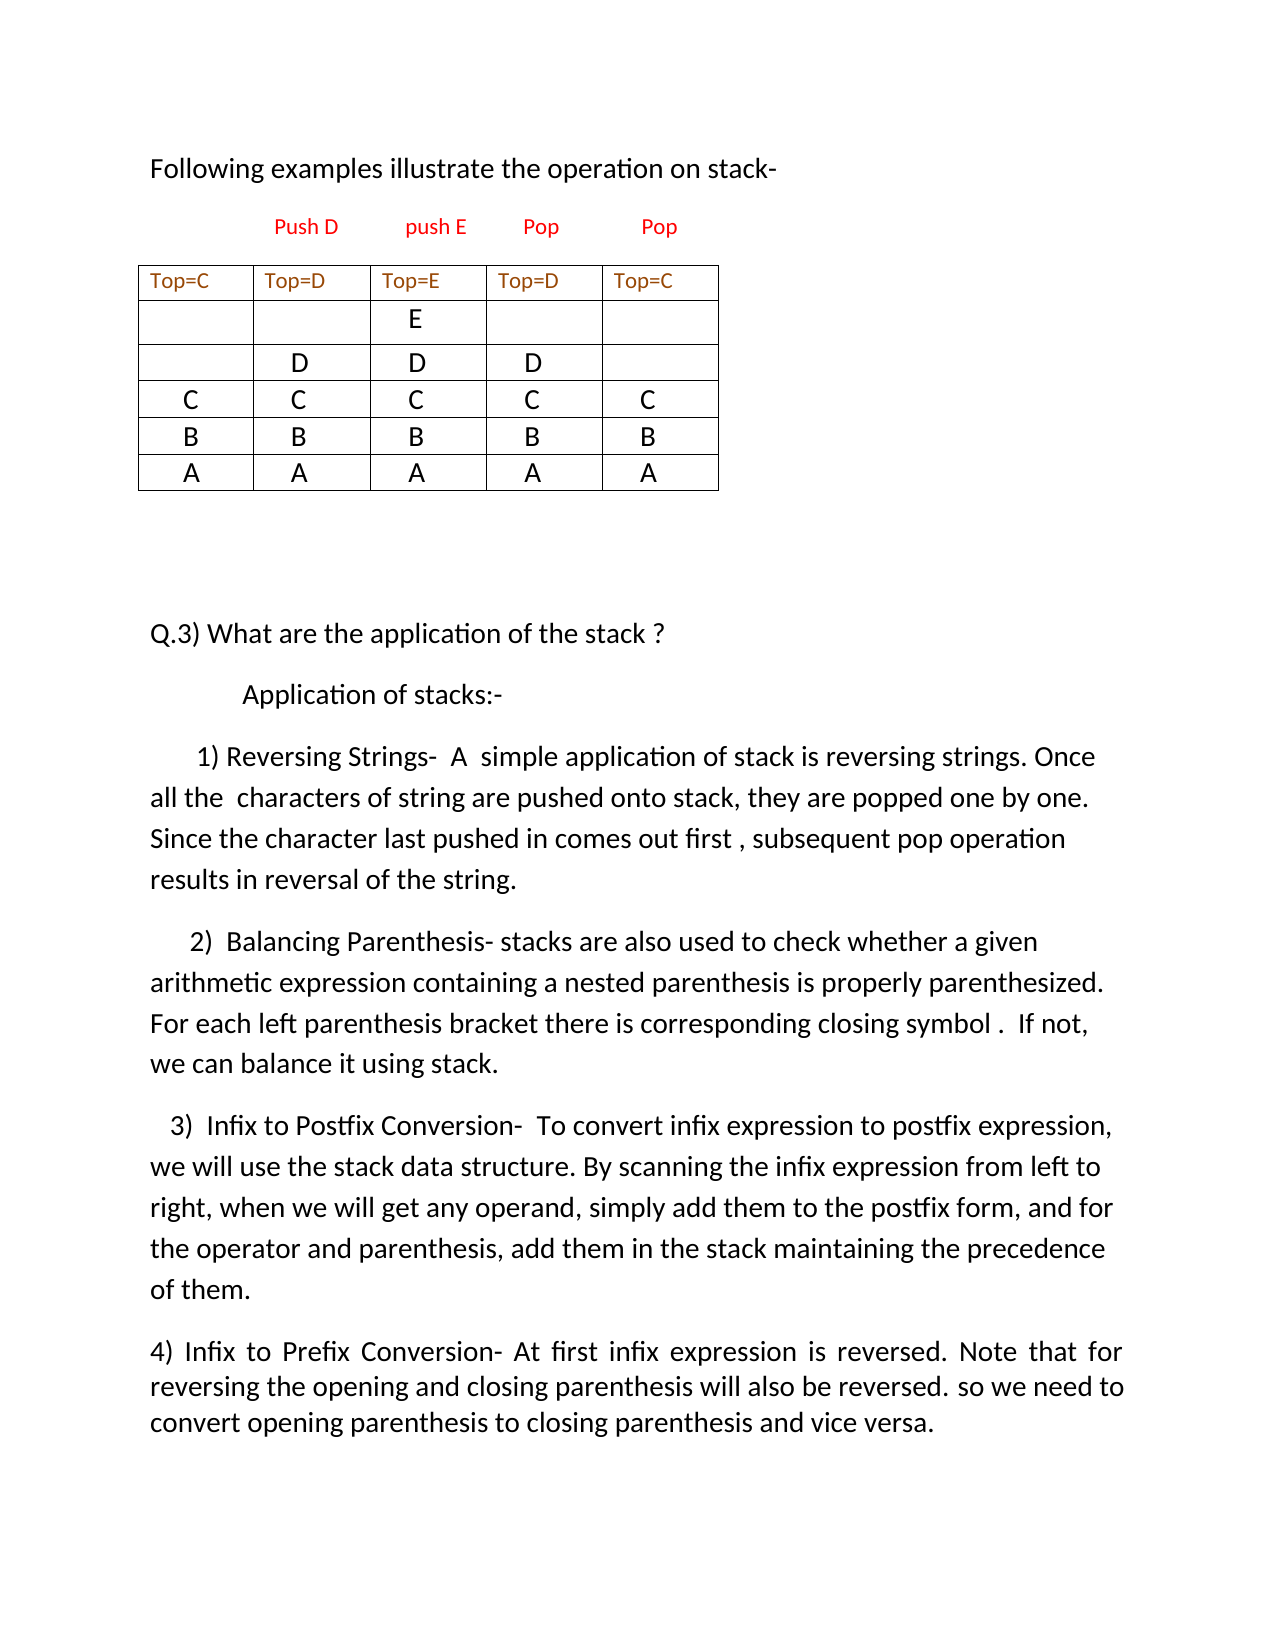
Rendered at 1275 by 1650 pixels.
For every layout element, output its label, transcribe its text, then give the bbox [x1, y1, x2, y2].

table_cell [487, 301, 602, 343]
text 1) Reversing Strings- A simple application of stack is reversing strings. Once all the characters of string are pushed onto stack, they are popped one by one. Since the character last pushed in comes out first , subsequent pop operation results in reversal of the string. [150, 738, 1125, 897]
table_cell C [487, 381, 602, 417]
table_cell A [603, 455, 718, 490]
text 4) Infix to Prefix Conversion- At first infix expression is reversed. Note that for reversing the opening and closing parenthesis will also be reversed. so we need to convert opening parenthesis to closing parenthesis and vice versa. [150, 1368, 1125, 1440]
table_cell E [371, 301, 486, 343]
table_header Top=C [139, 266, 253, 299]
table_cell D [254, 345, 370, 380]
table_cell B [254, 418, 370, 453]
table_cell B [139, 418, 253, 453]
table_cell A [487, 455, 602, 490]
table_header Top=D [487, 266, 602, 299]
table_cell [254, 301, 370, 343]
table_cell A [371, 455, 486, 490]
table_header Top=E [371, 266, 486, 299]
table_header Top=C [603, 266, 718, 299]
table_cell A [139, 455, 253, 490]
text Application of stacks:- [150, 676, 1125, 712]
text Q.3) What are the application of the stack ? [150, 615, 1125, 650]
table_header Top=D [254, 266, 370, 299]
table_cell [603, 345, 718, 380]
table_cell C [139, 381, 253, 417]
table_cell A [254, 455, 370, 490]
text 2) Balancing Parenthesis- stacks are also used to check whether a given arithmetic expression containing a nested parenthesis is properly parenthesized. For each left parenthesis bracket there is corresponding closing symbol . If not, we can balance it using stack. [150, 923, 1125, 1081]
table_cell C [254, 381, 370, 417]
text 3) Infix to Postfix Conversion- To convert infix expression to postfix expression, we will use the stack data structure. By scanning the infix expression from left to right, when we will get any operand, simply add them to the postfix form, and for the operator and parenthesis, add them in the stack maintaining the precedence of them. [150, 1107, 1125, 1307]
text Push D push E Pop Pop [150, 212, 1125, 240]
table_cell [139, 345, 253, 380]
table_cell D [487, 345, 602, 380]
table_cell C [371, 381, 486, 417]
table_cell B [371, 418, 486, 453]
text Following examples illustrate the operation on stack- [150, 150, 1125, 186]
table_cell [139, 301, 253, 343]
table_cell C [603, 381, 718, 417]
table_cell [603, 301, 718, 343]
table_cell B [487, 418, 602, 453]
table_cell D [371, 345, 486, 380]
table_cell B [603, 418, 718, 453]
